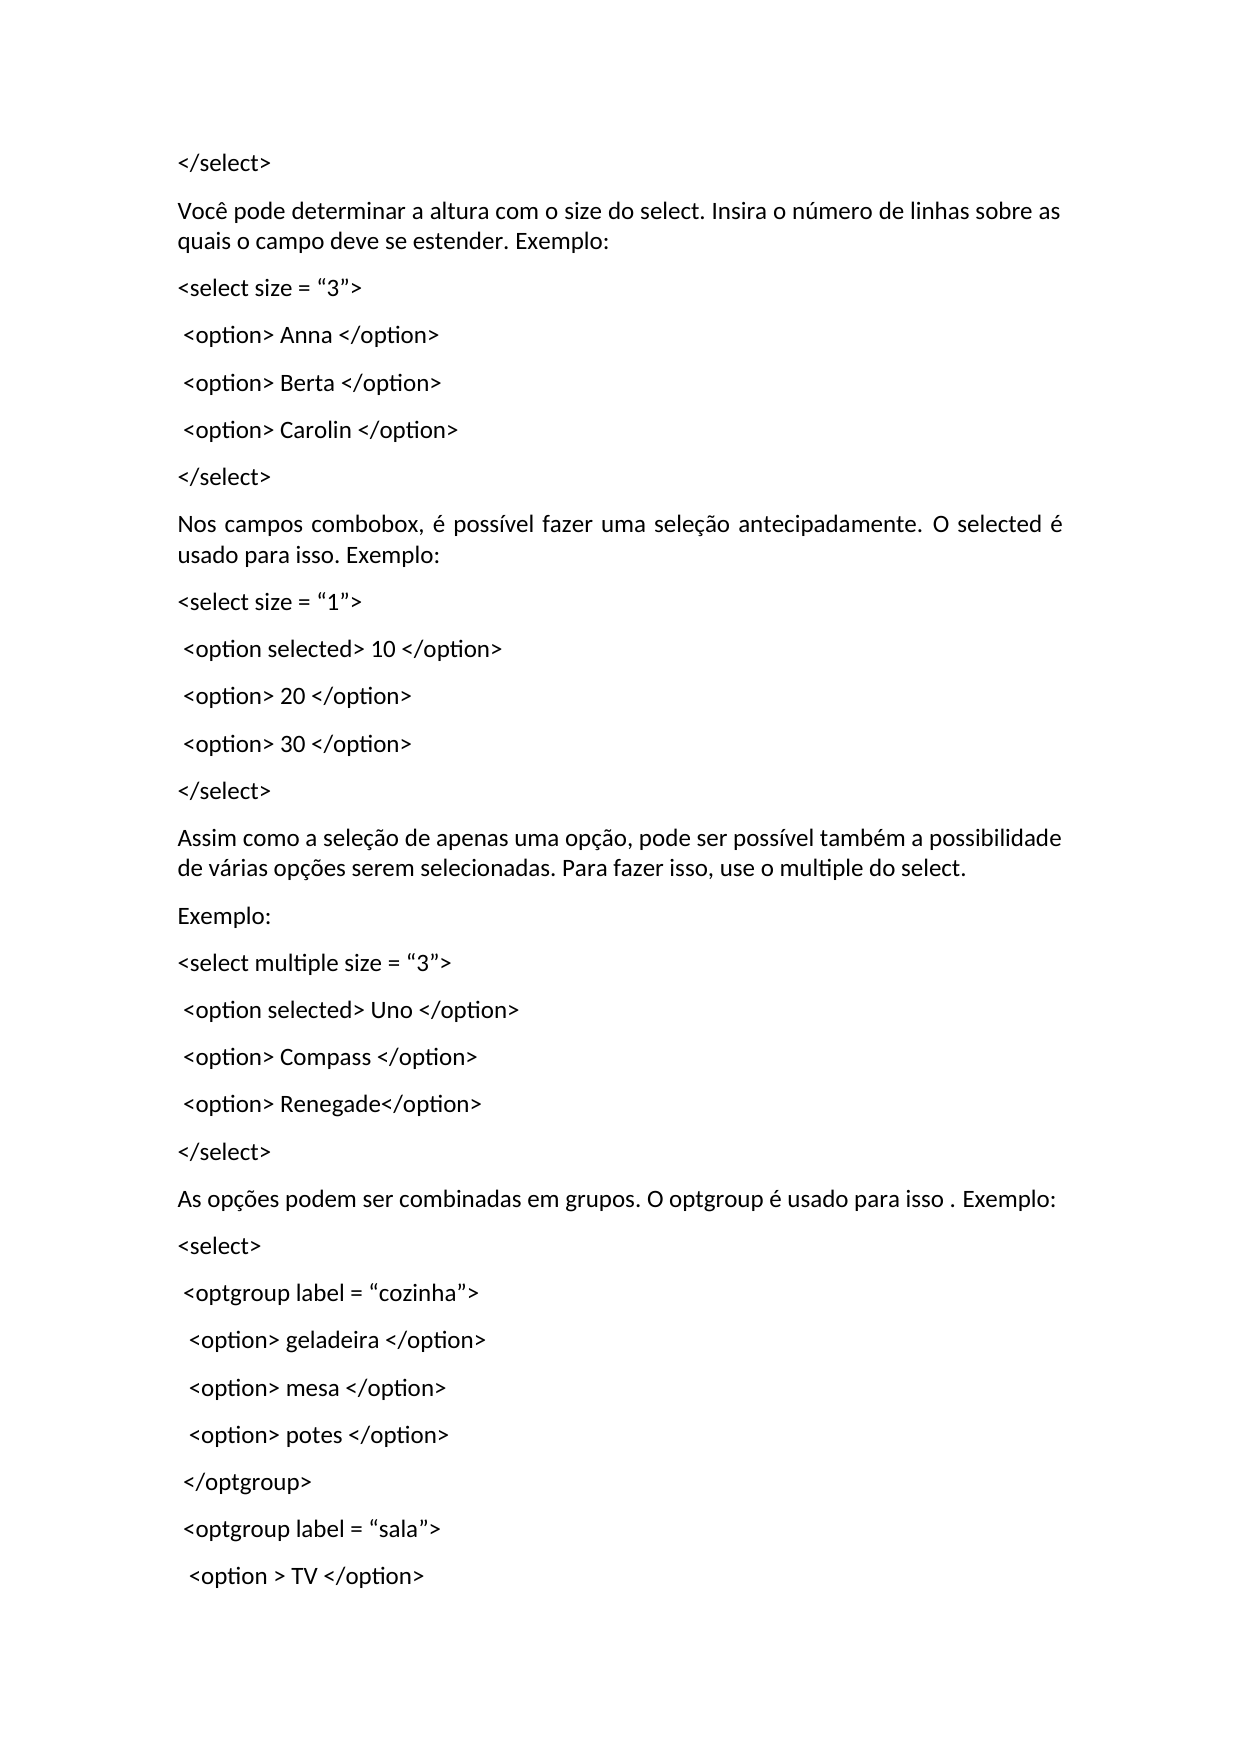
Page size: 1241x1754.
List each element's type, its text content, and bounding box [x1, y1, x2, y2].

text </select> [177, 461, 1063, 492]
text Você pode determinar a altura com o size do select. Insira o número de linhas sobre as quais o campo deve se estender. Exemplo: [177, 195, 1063, 256]
text <option> Renegade</option> [177, 1088, 1063, 1119]
text <option> potes </option> [177, 1419, 1063, 1449]
text <option> 30 </option> [177, 728, 1063, 758]
text </select> [177, 148, 1063, 178]
text <option selected> Uno </option> [177, 994, 1063, 1025]
text Assim como a seleção de apenas uma opção, pode ser possível também a possibilidade de várias opções serem selecionadas. Para fazer isso, use o multiple do select. [177, 822, 1063, 883]
text <option selected> 10 </option> [177, 633, 1063, 664]
text <optgroup label = “sala”> [177, 1513, 1063, 1544]
text <option> Carolin </option> [177, 414, 1063, 444]
text Nos campos combobox, é possível fazer uma seleção antecipadamente. O selected é usado para isso. Exemplo: [177, 508, 1063, 569]
text </select> [177, 1136, 1063, 1166]
text <select multiple size = “3”> [177, 947, 1063, 977]
text <option> Berta </option> [177, 367, 1063, 397]
text <select size = “3”> [177, 272, 1063, 303]
text <option > TV </option> [177, 1560, 1063, 1591]
text <option> mesa </option> [177, 1372, 1063, 1402]
text <option> Compass </option> [177, 1041, 1063, 1072]
text <optgroup label = “cozinha”> [177, 1277, 1063, 1308]
text </optgroup> [177, 1466, 1063, 1497]
text As opções podem ser combinadas em grupos. O optgroup é usado para isso . Exemplo: [177, 1183, 1063, 1213]
text Exemplo: [177, 900, 1063, 930]
text <option> 20 </option> [177, 681, 1063, 711]
text <select size = “1”> [177, 586, 1063, 617]
text </select> [177, 775, 1063, 805]
text <option> Anna </option> [177, 320, 1063, 350]
text <option> geladeira </option> [177, 1324, 1063, 1355]
text <select> [177, 1230, 1063, 1261]
